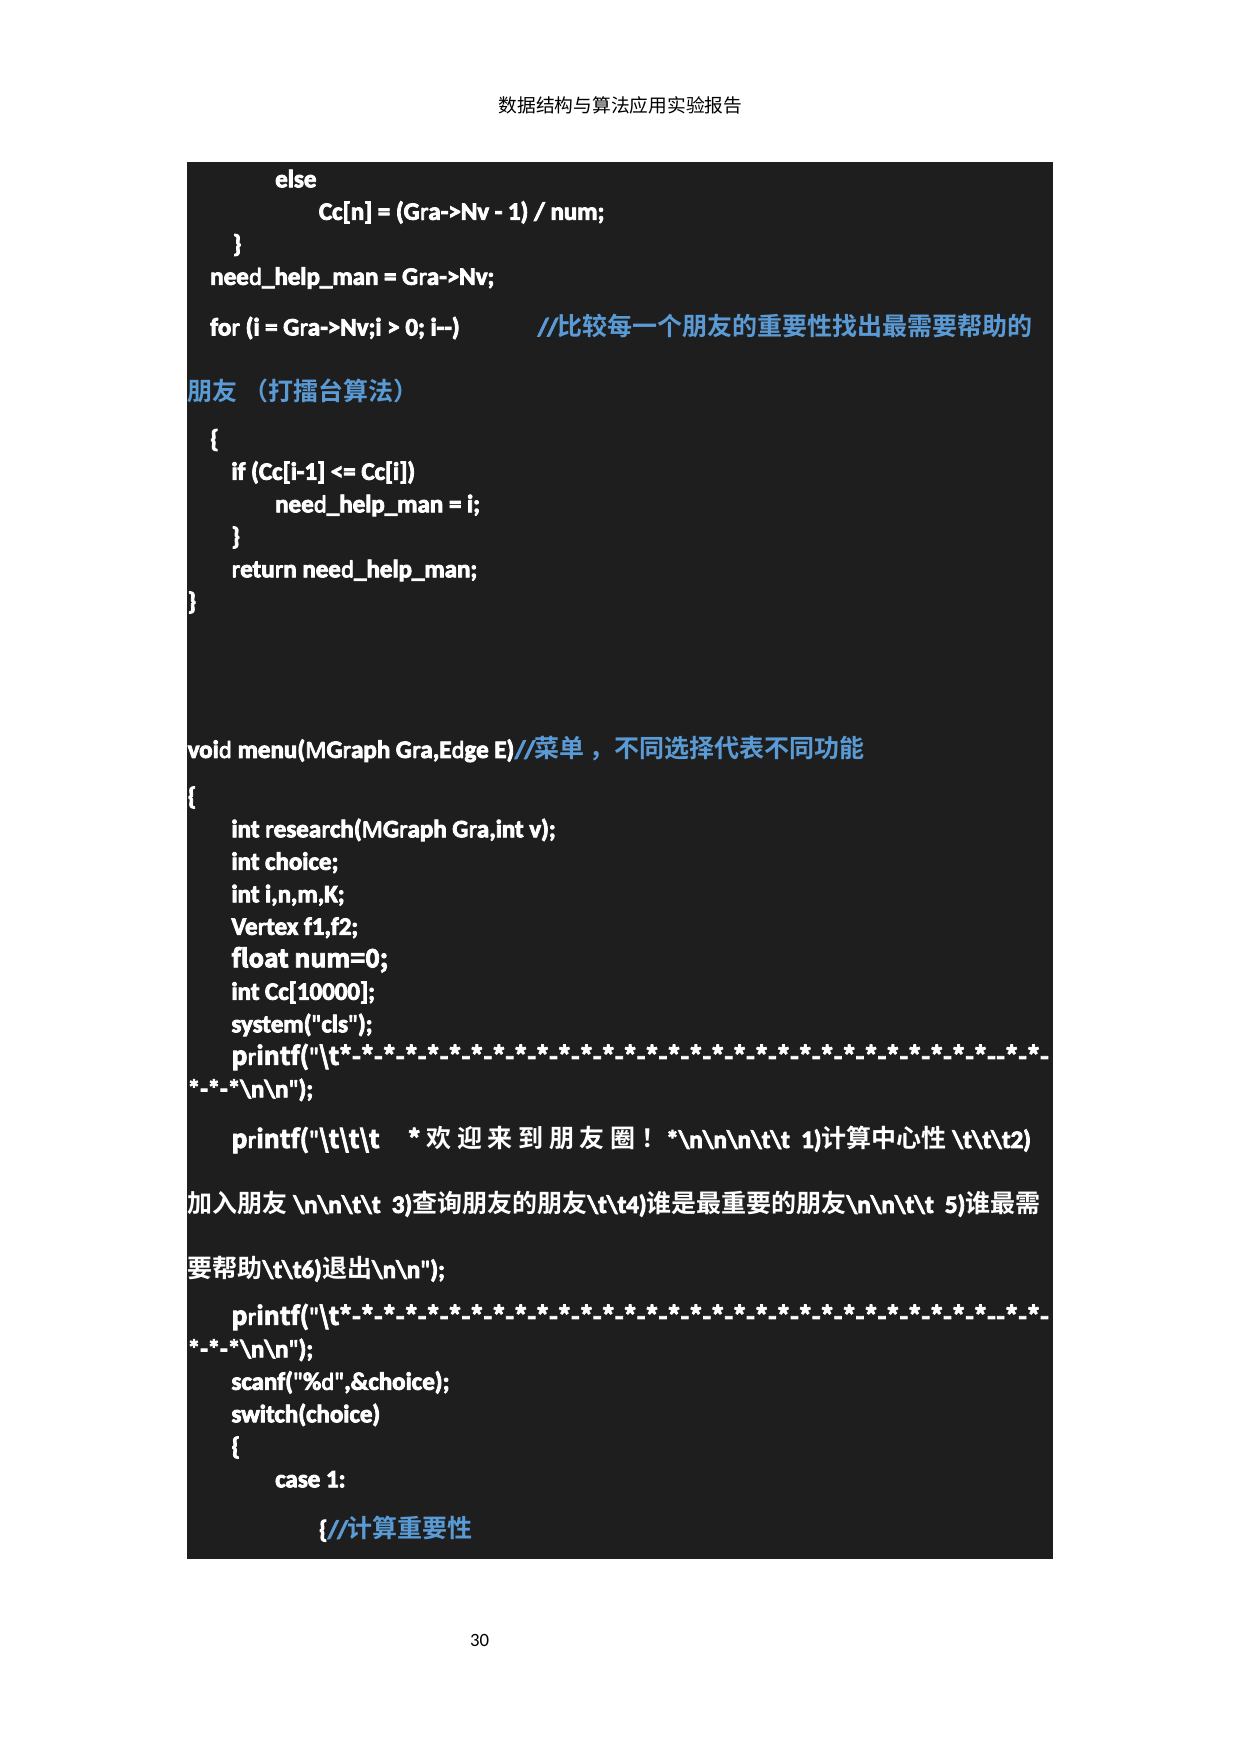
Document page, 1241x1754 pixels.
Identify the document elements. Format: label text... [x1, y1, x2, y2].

text int research(MGraph Gra,int v); [187, 812, 1053, 844]
text Vertex f1,f2; [187, 909, 1053, 942]
text int Cc[10000]; [187, 974, 1053, 1007]
text case 1: [187, 1462, 1053, 1494]
text printf("\t*-*-*-*-*-*-*-*-*-*-*-*-*-*-*-*-*-*-*-*-*-*-*-*-*-*-*-*-*-*--*-*-*-*-*\n\n"); [187, 1039, 1053, 1104]
text return need_help_man; [187, 552, 1053, 584]
text for (i = Gra->Nv;i > 0; i--) //比较每一个朋友的重要性找出最需要帮助的朋友 （打擂台算法） [187, 292, 1053, 422]
text } [187, 584, 1053, 617]
text switch(choice) [187, 1397, 1053, 1429]
text Cc[n] = (Gra->Nv - 1) / num; [187, 194, 1053, 227]
text {//计算重要性 [187, 1494, 1053, 1559]
text need_help_man = i; [187, 487, 1053, 519]
text int i,n,m,K; [187, 877, 1053, 909]
text system("cls"); [187, 1007, 1053, 1039]
text printf("\t\t\t * 欢 迎 来 到 朋 友 圈 ！*\n\n\n\t\t 1)计算中心性 \t\t\t2)加入朋友 \n\n\t\t 3)查询朋友的朋友\t\t4)谁是最重要的朋友\n\n\t\t 5)谁最需要帮助\t\t6)退出\n\n"); [187, 1104, 1053, 1299]
text int choice; [187, 844, 1053, 877]
text { [187, 779, 1053, 812]
text need_help_man = Gra->Nv; [187, 259, 1053, 292]
text { [187, 1429, 1053, 1462]
text float num=0; [187, 942, 1053, 974]
text } [187, 519, 1053, 552]
text } [187, 227, 1053, 259]
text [187, 1299, 1053, 1364]
text { [187, 422, 1053, 454]
text else [187, 162, 1053, 194]
text if (Cc[i-1] <= Cc[i]) [187, 454, 1053, 487]
text void menu(MGraph Gra,Edge E)//菜单 ，不同选择代表不同功能 [187, 714, 1053, 779]
text scanf("%d",&choice); [187, 1364, 1053, 1397]
